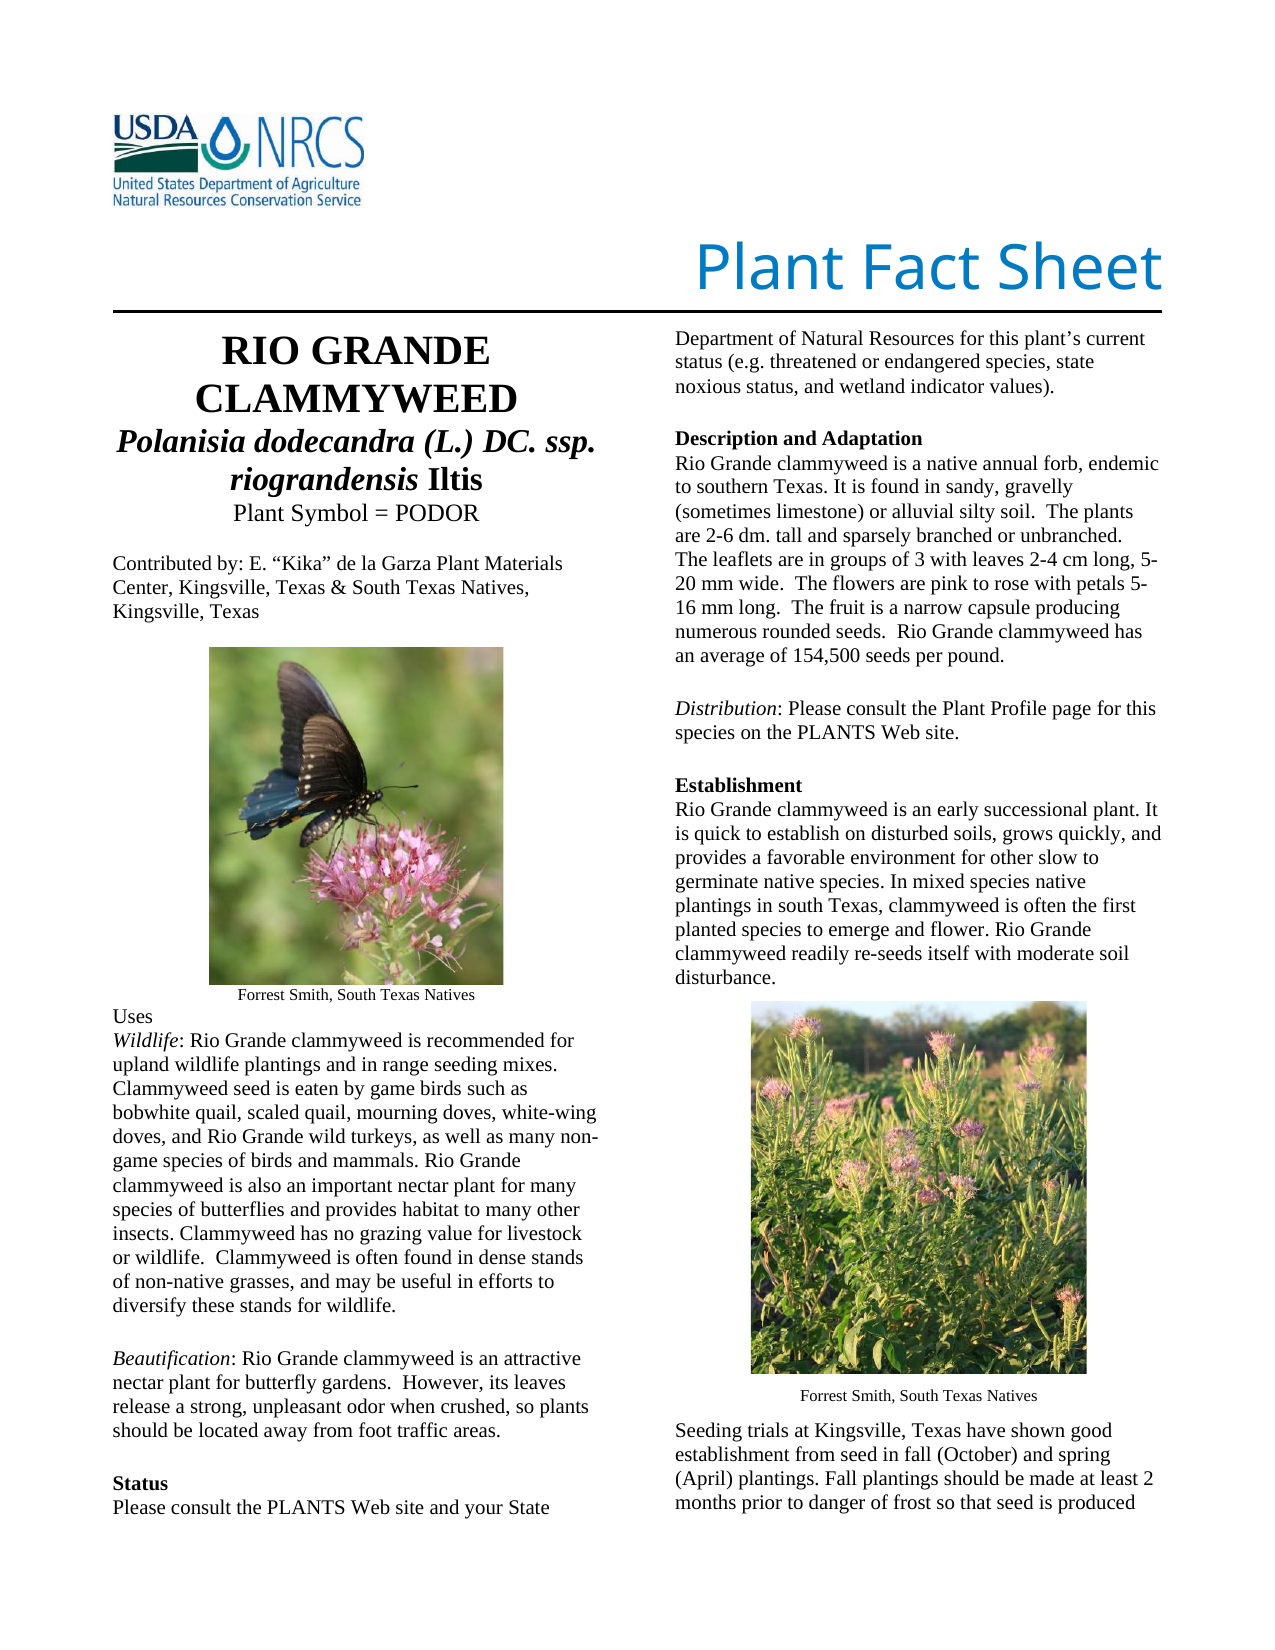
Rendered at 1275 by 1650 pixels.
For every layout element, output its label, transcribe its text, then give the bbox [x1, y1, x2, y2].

subtitle Polanisia dodecandra (L.) DC. ssp. riograndensis Iltis [112, 421, 600, 498]
picture [209, 647, 504, 985]
title Plant Fact Sheet [112, 223, 1162, 313]
text Wildlife: Rio Grande clammyweed is recommended for upland wildlife plantings and in range seeding mixes. Clammyweed seed is eaten by game birds such as bobwhite quail, scaled quail, mourning doves, white-wing doves, and Rio Grande wild turkeys, as well as many non-game species of birds and mammals. Rio Grande clammyweed is also an important nectar plant for many species of butterflies and provides habitat to many other insects. Clammyweed has no grazing value for livestock or wildlife. Clammyweed is often found in dense stands of non-native grasses, and may be useful in efforts to diversify these stands for wildlife. [112, 1028, 600, 1317]
text Please consult the PLANTS Web site and your State Department of Natural Resources for this plant’s current status (e.g. threatened or endangered species, state noxious status, and wetland indicator values). [675, 325, 1162, 398]
text Beautification: Rio Grande clammyweed is an attractive nectar plant for butterfly gardens. However, its leaves release a strong, unpleasant odor when crushed, so plants should be located away from foot traffic areas. [112, 1346, 600, 1442]
text Forrest Smith, South Texas Natives [675, 1386, 1162, 1405]
text Plant Symbol = PODOR [112, 498, 600, 527]
text Forrest Smith, South Texas Natives [112, 985, 600, 1004]
text Description and Adaptation [675, 426, 1162, 450]
subtitle RIO GRANDE CLAMMYWEED [112, 325, 600, 421]
text Status [112, 1471, 600, 1495]
text Rio Grande clammyweed is a native annual forb, endemic to southern Texas. It is found in sandy, gravelly (sometimes limestone) or alluvial silty soil. The plants are 2-6 dm. tall and sparsely branched or unbranched. The leaflets are in groups of 3 with leaves 2-4 cm long, 5-20 mm wide. The flowers are pink to rose with petals 5-16 mm long. The fruit is a narrow capsule producing numerous rounded seeds. Rio Grande clammyweed has an average of 154,500 seeds per pound. [675, 450, 1162, 667]
text Rio Grande clammyweed is an early successional plant. It is quick to establish on disturbed soils, grows quickly, and provides a favorable environment for other slow to germinate native species. In mixed species native plantings in south Texas, clammyweed is often the first planted species to emerge and flower. Rio Grande clammyweed readily re-seeds itself with moderate soil disturbance. [675, 797, 1162, 989]
picture [750, 1001, 1087, 1374]
text Establishment [675, 773, 1162, 797]
picture [112, 113, 364, 208]
text Contributed by: E. “Kika” de la Garza Plant Materials Center, Kingsville, Texas & South Texas Natives, Kingsville, Texas [112, 551, 600, 623]
text Uses [112, 1004, 600, 1028]
text Distribution: Please consult the Plant Profile page for this species on the PLANTS Web site. [675, 696, 1162, 744]
